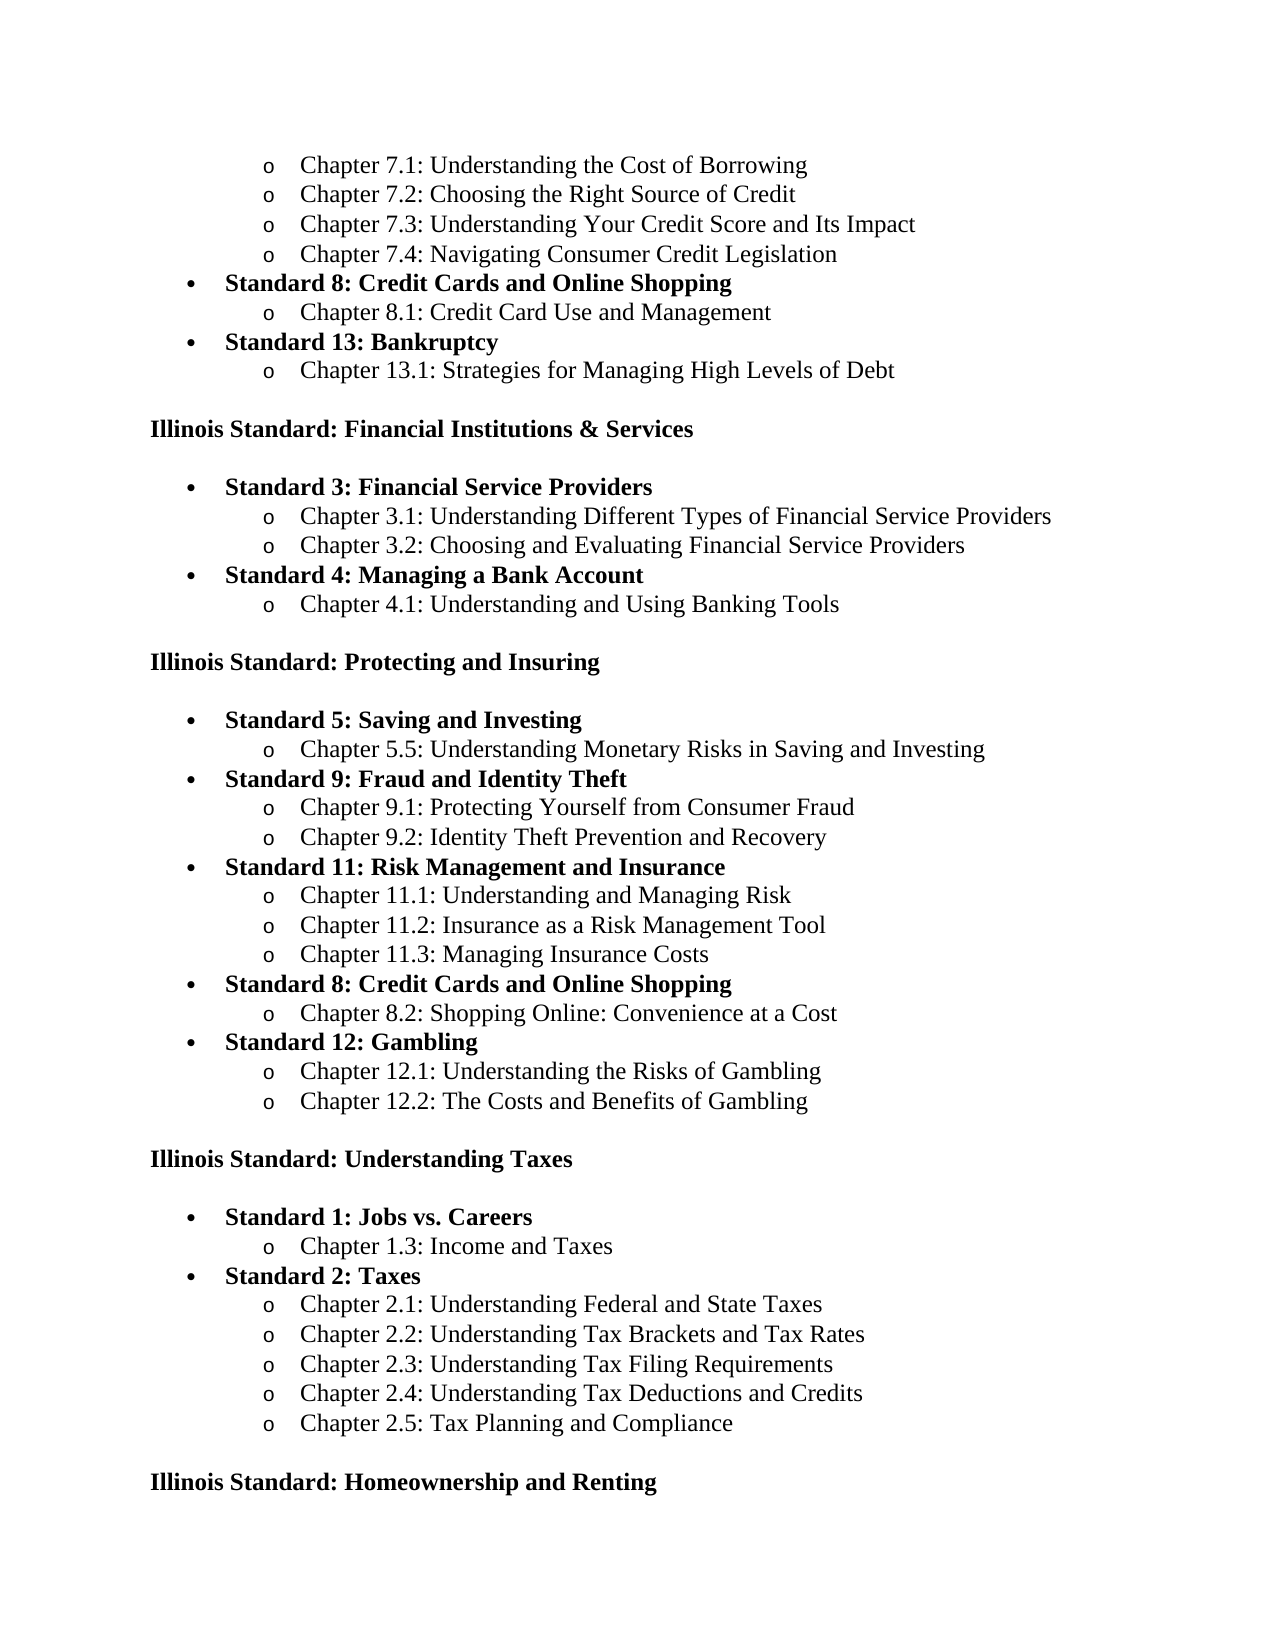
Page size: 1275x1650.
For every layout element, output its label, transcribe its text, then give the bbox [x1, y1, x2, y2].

list Standard 4: Managing a Bank Account [187, 560, 1125, 589]
list Chapter 11.3: Managing Insurance Costs [262, 939, 1125, 969]
list Standard 5: Saving and Investing [187, 705, 1125, 734]
list Standard 12: Gambling [187, 1027, 1125, 1056]
list Chapter 3.1: Understanding Different Types of Financial Service Providers [262, 501, 1125, 530]
text Illinois Standard: Financial Institutions & Services [150, 414, 1125, 443]
list Chapter 7.1: Understanding the Cost of Borrowing [262, 150, 1125, 179]
text Illinois Standard: Understanding Taxes [150, 1144, 1125, 1173]
list Chapter 2.4: Understanding Tax Deductions and Credits [262, 1378, 1125, 1408]
list Chapter 4.1: Understanding and Using Banking Tools [262, 589, 1125, 618]
list Chapter 9.1: Protecting Yourself from Consumer Fraud [262, 792, 1125, 822]
list Chapter 8.1: Credit Card Use and Management [262, 297, 1125, 327]
list Standard 8: Credit Cards and Online Shopping [187, 969, 1125, 998]
list Standard 11: Risk Management and Insurance [187, 852, 1125, 880]
list Chapter 13.1: Strategies for Managing High Levels of Debt [262, 355, 1125, 385]
list Standard 8: Credit Cards and Online Shopping [187, 268, 1125, 297]
list Chapter 2.1: Understanding Federal and State Taxes [262, 1289, 1125, 1319]
list Standard 3: Financial Service Providers [187, 472, 1125, 501]
list Chapter 11.1: Understanding and Managing Risk [262, 880, 1125, 910]
list Chapter 7.2: Choosing the Right Source of Credit [262, 179, 1125, 209]
list Chapter 2.3: Understanding Tax Filing Requirements [262, 1349, 1125, 1378]
list Chapter 1.3: Income and Taxes [262, 1231, 1125, 1261]
text Illinois Standard: Protecting and Insuring [150, 647, 1125, 676]
list Chapter 2.5: Tax Planning and Compliance [262, 1408, 1125, 1437]
list Chapter 3.2: Choosing and Evaluating Financial Service Providers [262, 530, 1125, 560]
list Chapter 2.2: Understanding Tax Brackets and Tax Rates [262, 1319, 1125, 1349]
list Chapter 12.2: The Costs and Benefits of Gambling [262, 1086, 1125, 1115]
list Chapter 8.2: Shopping Online: Convenience at a Cost [262, 998, 1125, 1027]
list Chapter 7.4: Navigating Consumer Credit Legislation [262, 239, 1125, 268]
text Illinois Standard: Homeownership and Renting [150, 1467, 1125, 1495]
list Standard 2: Taxes [187, 1261, 1125, 1289]
list Chapter 5.5: Understanding Monetary Risks in Saving and Investing [262, 734, 1125, 764]
list Standard 9: Fraud and Identity Theft [187, 764, 1125, 792]
list Chapter 11.2: Insurance as a Risk Management Tool [262, 910, 1125, 939]
list Chapter 9.2: Identity Theft Prevention and Recovery [262, 822, 1125, 852]
list Chapter 7.3: Understanding Your Credit Score and Its Impact [262, 209, 1125, 239]
list Chapter 12.1: Understanding the Risks of Gambling [262, 1056, 1125, 1086]
list Standard 1: Jobs vs. Careers [187, 1202, 1125, 1231]
list Standard 13: Bankruptcy [187, 327, 1125, 355]
